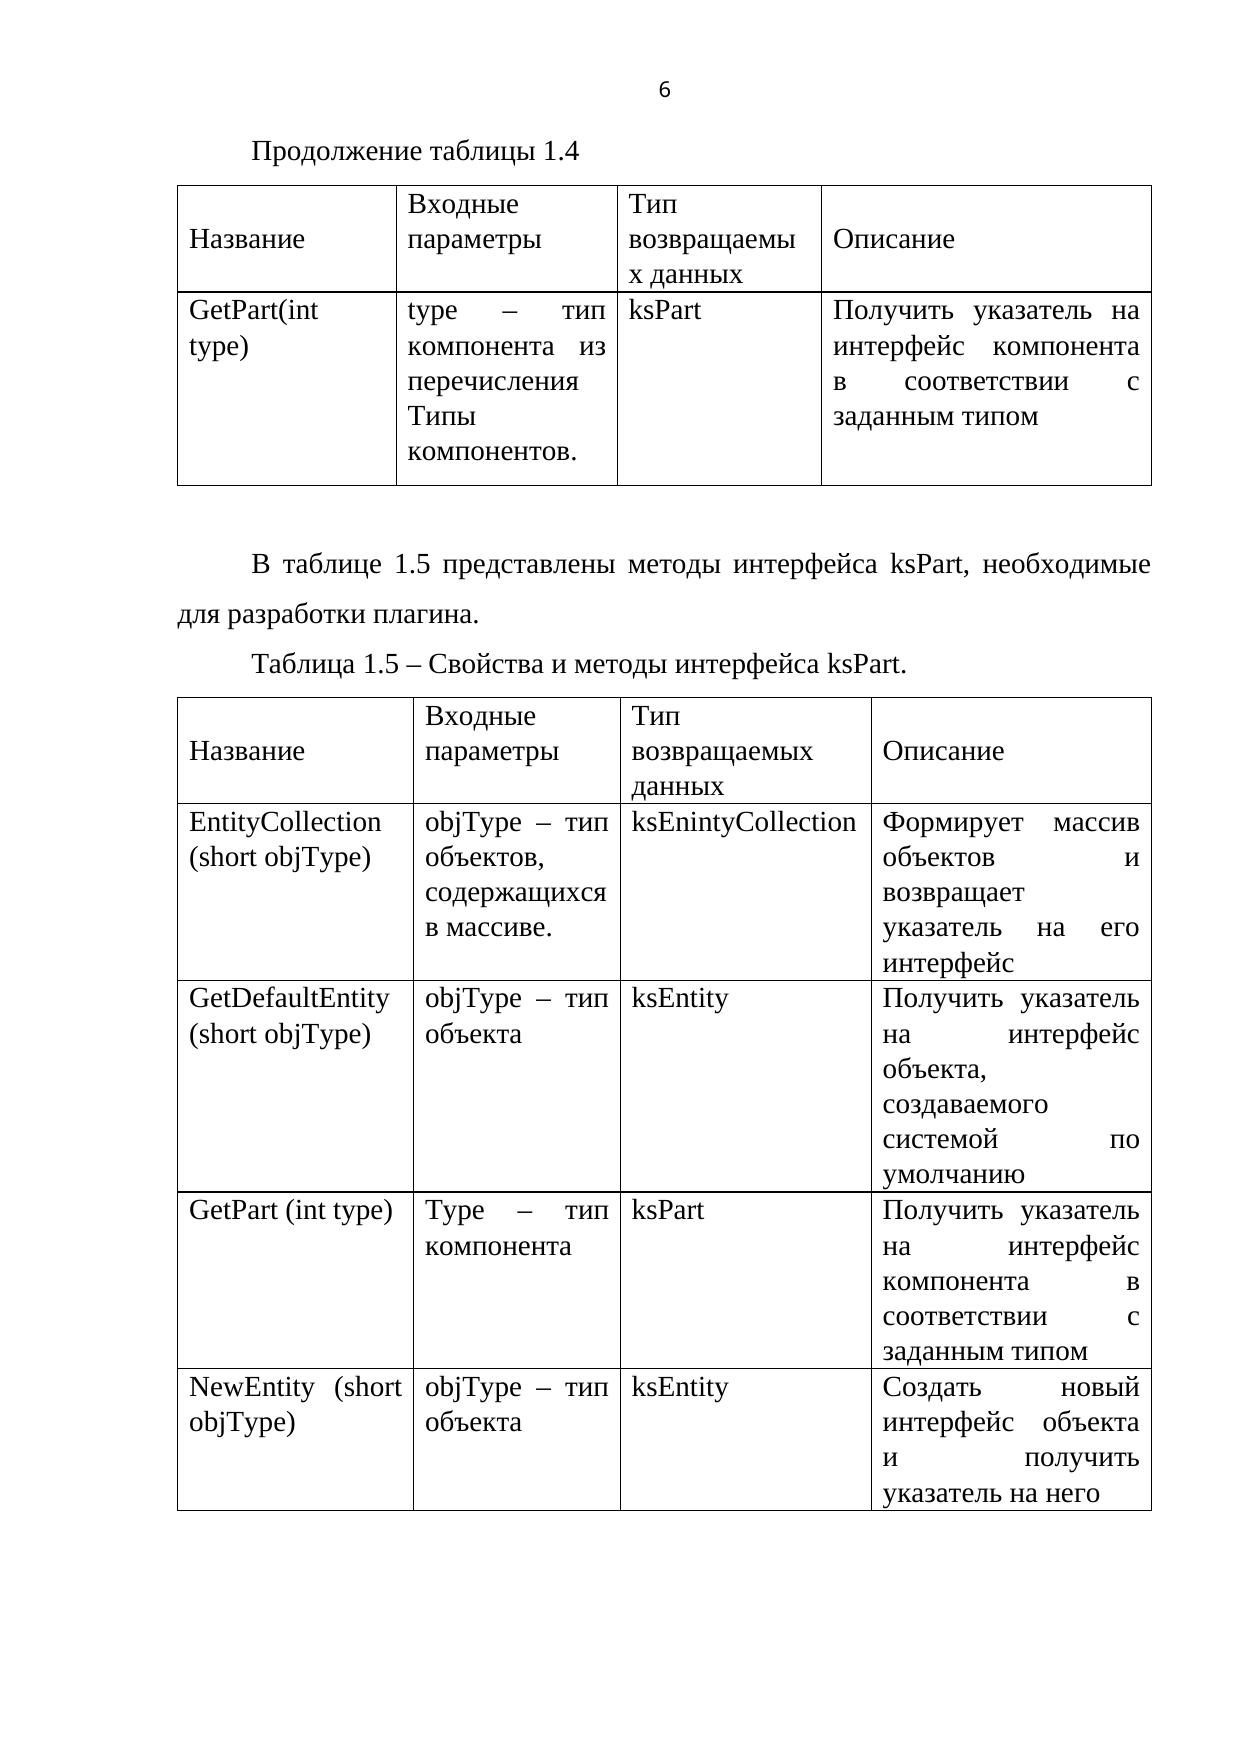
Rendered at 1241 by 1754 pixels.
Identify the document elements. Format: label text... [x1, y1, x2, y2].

text Таблица 1.5 – Свойства и методы интерфейса ksPart. [177, 646, 1152, 680]
table_cell objType – тип объекта [414, 981, 620, 1191]
table_cell Получить указатель на интерфейс объекта, создаваемого системой по умолчанию [872, 981, 1151, 1191]
table_header Входные параметры [397, 186, 617, 291]
table_header Название [178, 186, 396, 291]
table_cell Type – тип компонента [414, 1193, 620, 1368]
table_cell EntityCollection (short objType) [178, 804, 413, 979]
table_header Описание [872, 698, 1151, 803]
table_cell Формирует массив объектов и возвращает указатель на его интерфейс [872, 804, 1151, 979]
table_cell GetPart(int type) [178, 293, 396, 484]
table_cell type – тип компонента из перечисления Типы компонентов. [397, 293, 617, 484]
table_cell ksEntity [621, 1369, 871, 1509]
table_cell ksEntity [621, 981, 871, 1191]
table_cell Получить указатель на интерфейс компонента в соответствии с заданным типом [822, 293, 1151, 484]
table_cell GetPart (int type) [178, 1193, 413, 1368]
table_cell objType – тип объекта [414, 1369, 620, 1509]
table_cell objType – тип объектов, содержащихся в массиве. [414, 804, 620, 979]
table_cell Получить указатель на интерфейс компонента в соответствии с заданным типом [872, 1193, 1151, 1368]
table_header Входные параметры [414, 698, 620, 803]
table_header Название [178, 698, 413, 803]
table_cell GetDefaultEntity (short objType) [178, 981, 413, 1191]
table_header Тип возвращаемых данных [621, 698, 871, 803]
table_cell ksEnintyCollection [621, 804, 871, 979]
table_header Описание [822, 186, 1151, 291]
table_cell ksPart [618, 293, 821, 484]
table_cell NewEntity (short objType) [178, 1369, 413, 1509]
text В таблице 1.5 представлены методы интерфейса ksPart, необходимые для разработки плагина. [177, 546, 1152, 629]
table_header Тип возвращаемых данных [618, 186, 821, 291]
text Продолжение таблицы 1.4 [177, 133, 1152, 167]
table_cell Создать новый интерфейс объекта и получить указатель на него [872, 1369, 1151, 1509]
table_cell ksPart [621, 1193, 871, 1368]
